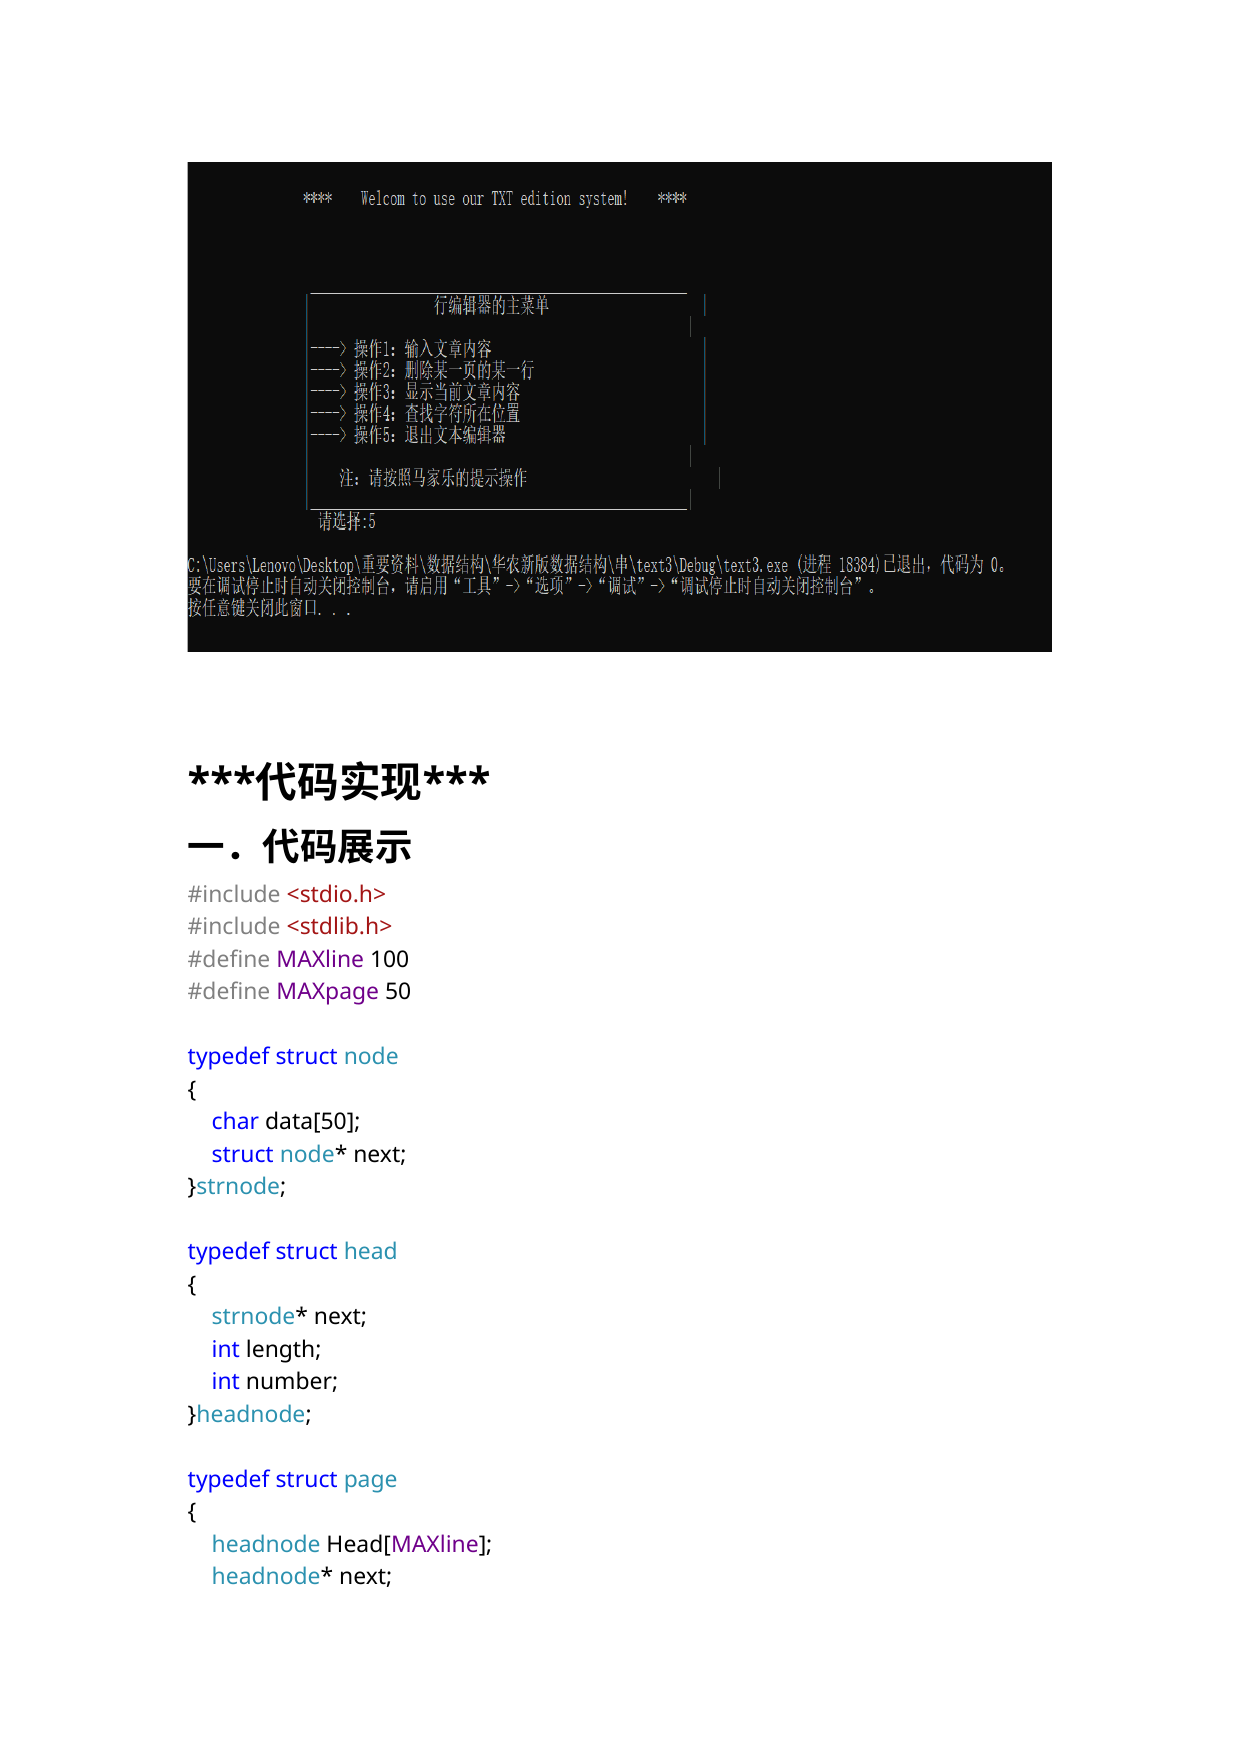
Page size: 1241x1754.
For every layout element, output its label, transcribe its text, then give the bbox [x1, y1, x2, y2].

list 一．代码展示 [187, 812, 1053, 877]
text int length; [187, 1332, 1053, 1364]
picture [187, 162, 1052, 652]
text #include <stdio.h> [187, 877, 1053, 909]
text char data[50]; [187, 1104, 1053, 1137]
text }headnode; [187, 1397, 1053, 1429]
text ***代码实现*** [187, 747, 1053, 812]
text #define MAXline 100 [187, 942, 1053, 974]
text #include <stdlib.h> [187, 909, 1053, 942]
text }strnode; [187, 1169, 1053, 1202]
text typedef struct page [187, 1462, 1053, 1494]
text { [187, 1072, 1053, 1104]
text typedef struct head [187, 1234, 1053, 1267]
text { [187, 1494, 1053, 1527]
text { [187, 1267, 1053, 1299]
text headnode Head[MAXline]; [187, 1527, 1053, 1559]
text strnode* next; [187, 1299, 1053, 1332]
text #define MAXpage 50 [187, 974, 1053, 1007]
text typedef struct node [187, 1039, 1053, 1072]
text int number; [187, 1364, 1053, 1397]
text struct node* next; [187, 1137, 1053, 1169]
text headnode* next; [187, 1559, 1053, 1592]
